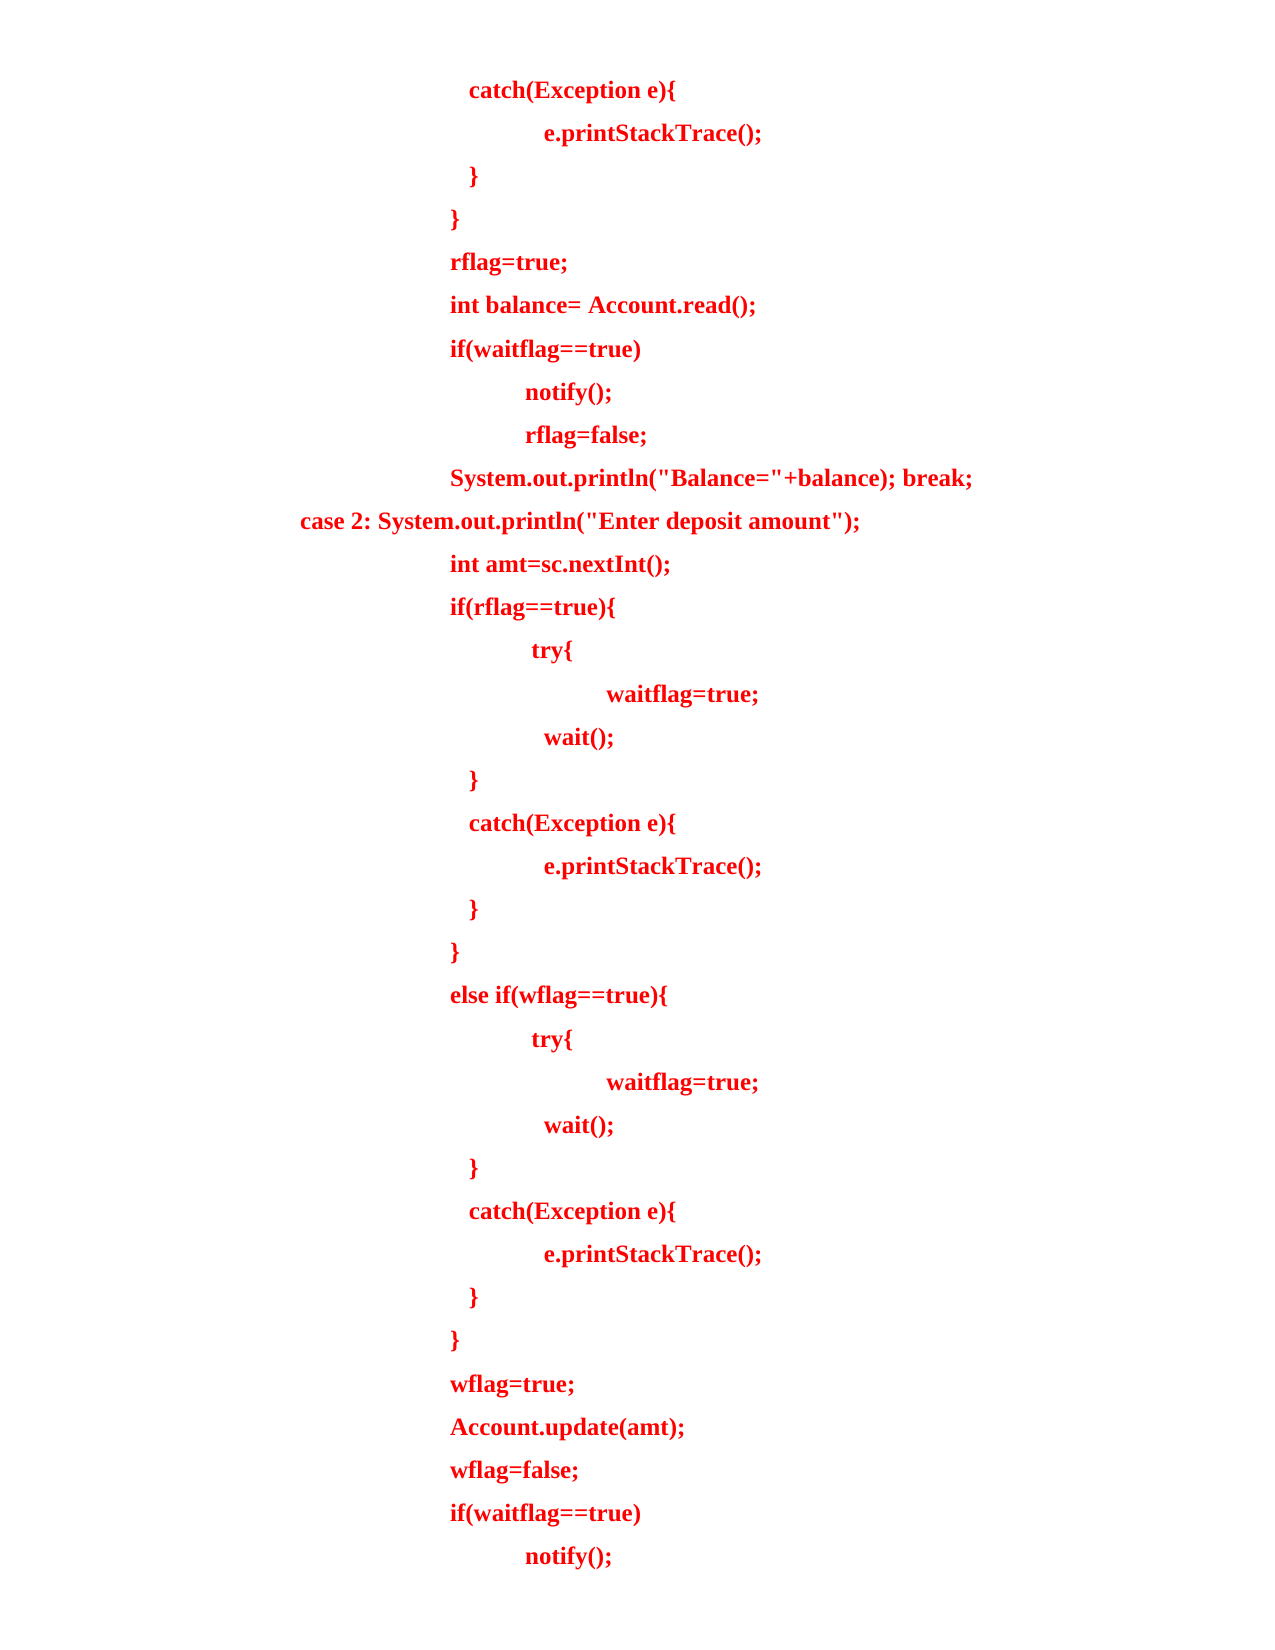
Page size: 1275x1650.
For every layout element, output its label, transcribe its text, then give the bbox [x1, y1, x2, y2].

text wait(); [150, 1110, 1200, 1139]
text } [150, 1153, 1200, 1182]
text else if(wflag==true){ [150, 981, 1200, 1009]
text catch(Exception e){ [150, 75, 1200, 104]
text rflag=false; [150, 420, 1200, 449]
text } [150, 1282, 1200, 1311]
text wflag=true; [150, 1369, 1200, 1397]
text case 2: System.out.println("Enter deposit amount"); [150, 506, 1200, 535]
text } [150, 204, 1200, 233]
text if(waitflag==true) [150, 334, 1200, 362]
text if(rflag==true){ [150, 592, 1200, 621]
text notify(); [150, 1541, 1200, 1570]
text } [150, 1326, 1200, 1354]
text waitflag=true; [150, 1067, 1200, 1096]
text } [150, 894, 1200, 923]
text try{ [150, 636, 1200, 664]
text e.printStackTrace(); [150, 1239, 1200, 1268]
text catch(Exception e){ [150, 1196, 1200, 1225]
text notify(); [150, 377, 1200, 406]
text if(waitflag==true) [150, 1498, 1200, 1527]
text Account.update(amt); [150, 1412, 1200, 1441]
text wait(); [150, 722, 1200, 751]
text } [150, 937, 1200, 966]
text rflag=true; [150, 247, 1200, 276]
text int balance= Account.read(); [150, 291, 1200, 319]
text catch(Exception e){ [150, 808, 1200, 837]
text int amt=sc.nextInt(); [150, 549, 1200, 578]
text waitflag=true; [150, 679, 1200, 707]
text } [150, 765, 1200, 794]
text e.printStackTrace(); [150, 851, 1200, 880]
text wflag=false; [150, 1455, 1200, 1484]
text } [150, 161, 1200, 190]
text System.out.println("Balance="+balance); break; [150, 463, 1200, 492]
text try{ [150, 1024, 1200, 1052]
text e.printStackTrace(); [150, 118, 1200, 147]
